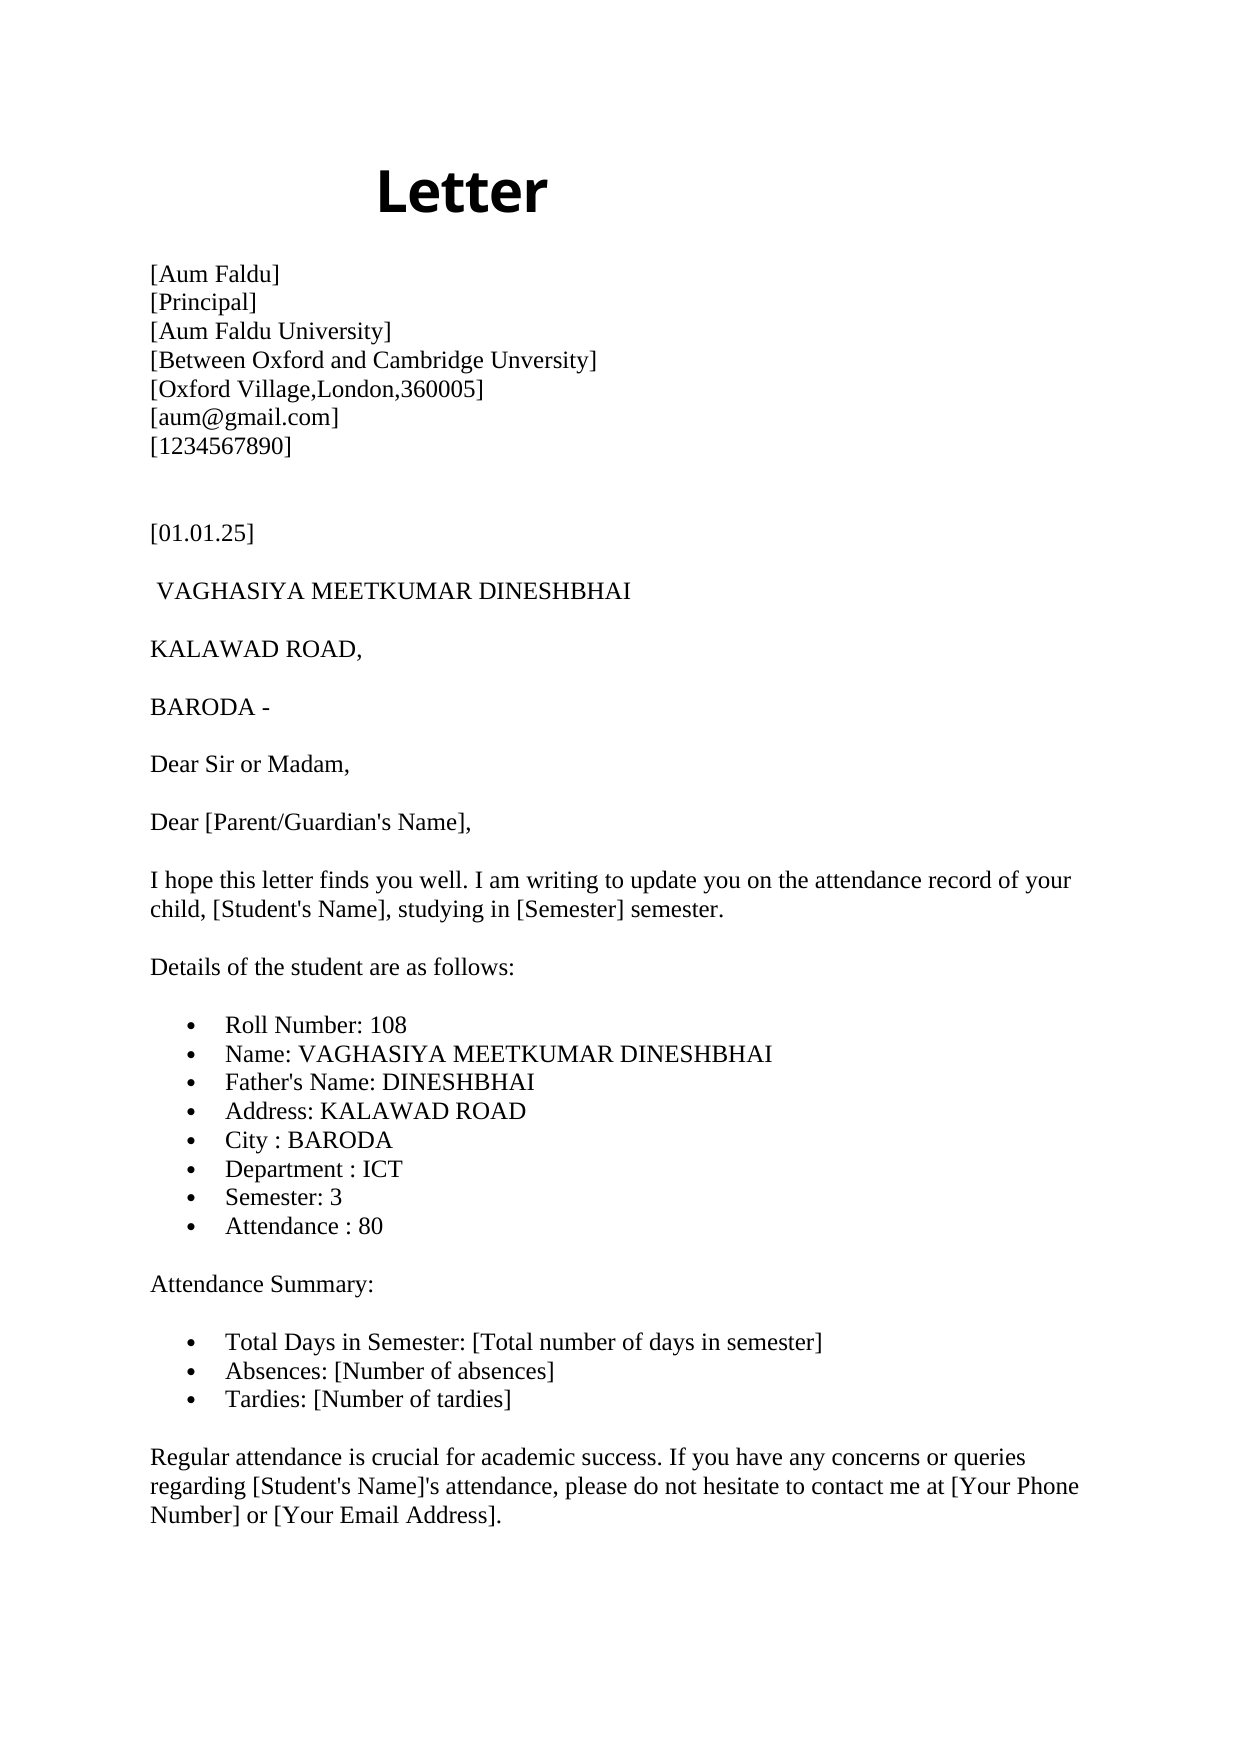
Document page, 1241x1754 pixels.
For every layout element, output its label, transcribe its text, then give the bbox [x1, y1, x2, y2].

text I hope this letter finds you well. I am writing to update you on the attendance record of your child, [Student's Name], studying in [Semester] semester. [150, 865, 1090, 923]
list Name: VAGHASIYA MEETKUMAR DINESHBHAI [187, 1039, 1090, 1067]
title Letter [300, 150, 1090, 229]
text Regular attendance is crucial for academic success. If you have any concerns or queries regarding [Student's Name]'s attendance, please do not hesitate to contact me at [Your Phone Number] or [Your Email Address]. [150, 1442, 1090, 1529]
list Attendance : 80 [187, 1211, 1090, 1240]
text VAGHASIYA MEETKUMAR DINESHBHAI [150, 576, 1090, 604]
text Dear [Parent/Guardian's Name], [150, 807, 1090, 836]
list Roll Number: 108 [187, 1010, 1090, 1039]
list Department : ICT [187, 1154, 1090, 1182]
list Father's Name: DINESHBHAI [187, 1067, 1090, 1096]
list Semester: 3 [187, 1182, 1090, 1211]
list Absences: [Number of absences] [187, 1356, 1090, 1384]
list Total Days in Semester: [Total number of days in semester] [187, 1327, 1090, 1356]
text [01.01.25] [150, 489, 1090, 547]
text BARODA - [150, 692, 1090, 720]
text Attendance Summary: [150, 1269, 1090, 1298]
text KALAWAD ROAD, [150, 634, 1090, 662]
list City : BARODA [187, 1125, 1090, 1154]
list Address: KALAWAD ROAD [187, 1096, 1090, 1125]
text Dear Sir or Madam, [150, 749, 1090, 778]
list Tardies: [Number of tardies] [187, 1384, 1090, 1413]
text Details of the student are as follows: [150, 952, 1090, 981]
text [Aum Faldu] [Principal] [Aum Faldu University] [Between Oxford and Cambridge Unversity] [Oxford Village,London,360005] [aum@gmail.com] [1234567890] [150, 259, 1090, 460]
